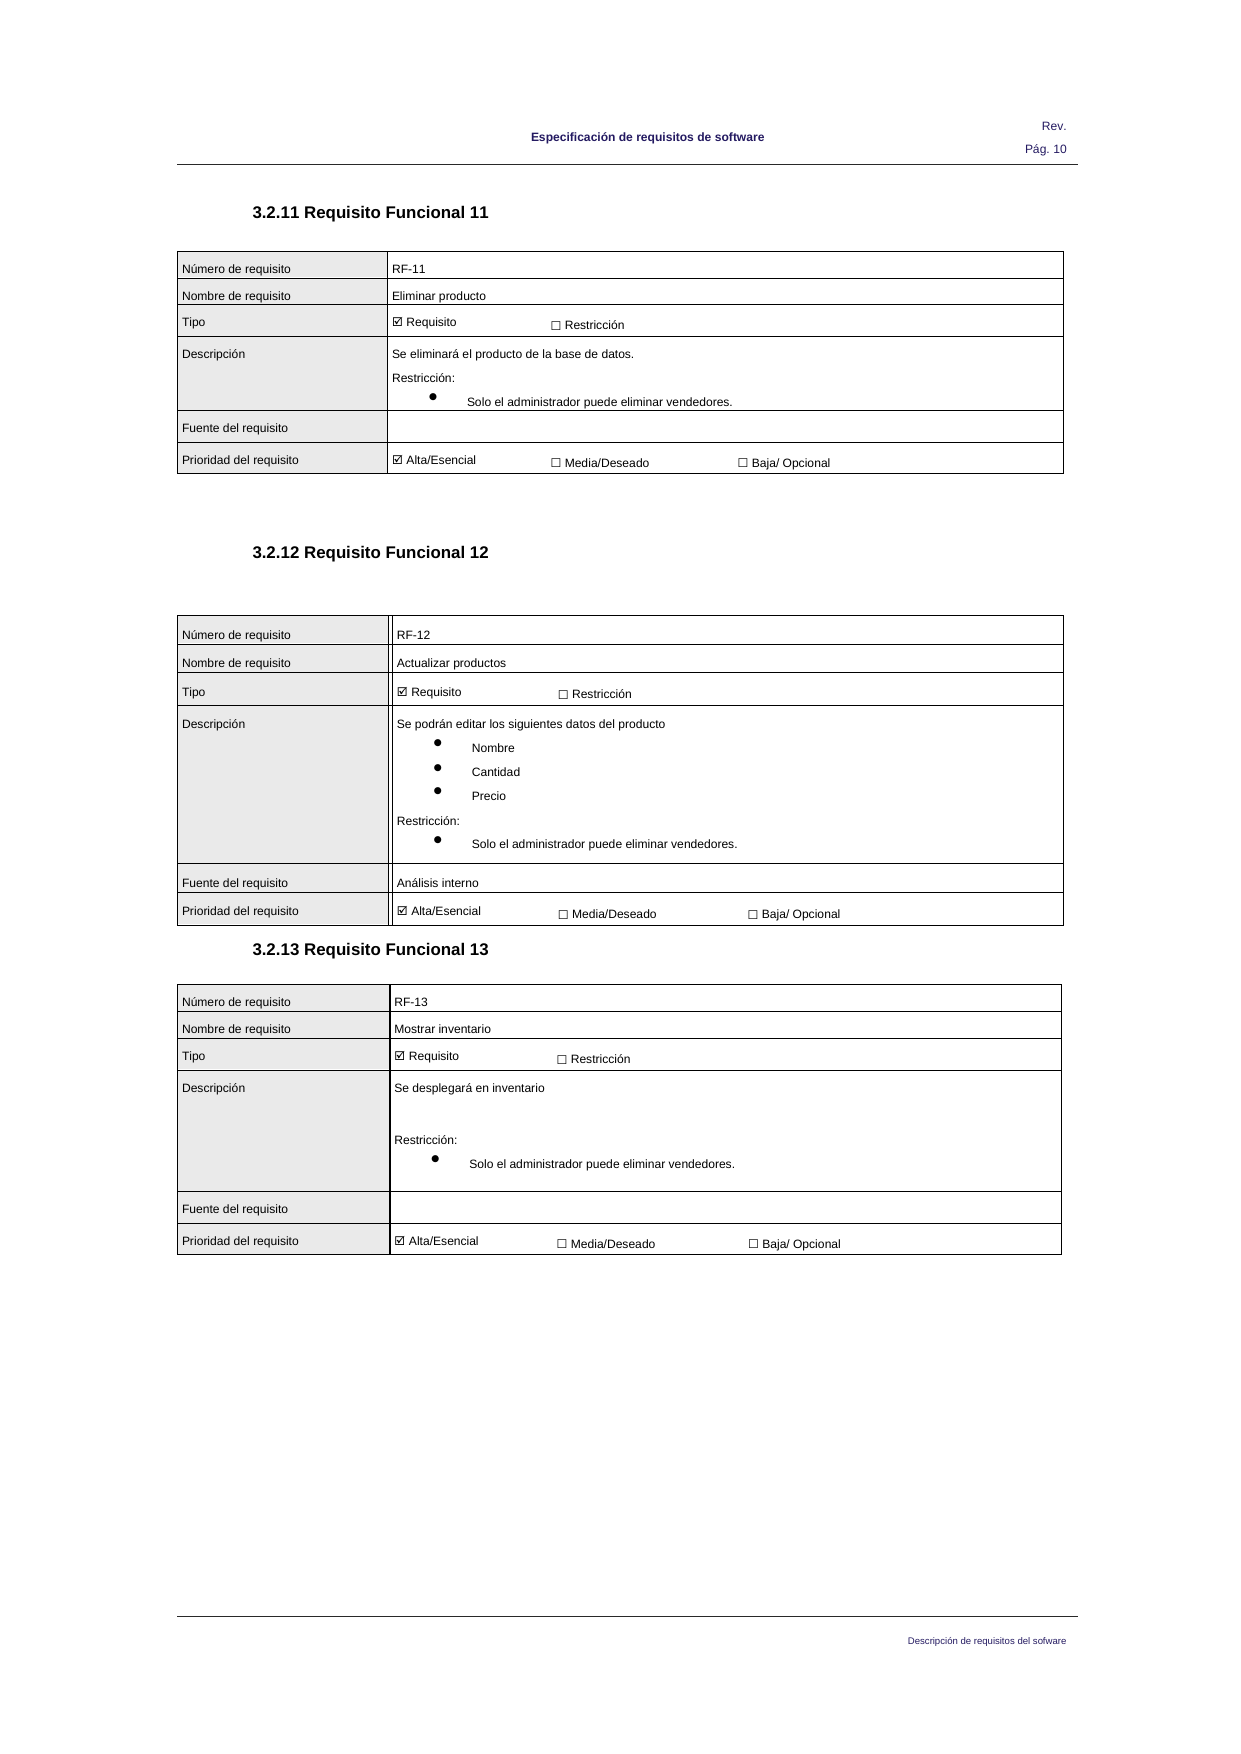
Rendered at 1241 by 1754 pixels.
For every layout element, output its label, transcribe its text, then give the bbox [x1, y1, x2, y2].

table_cell Alta/Esencial [391, 1224, 549, 1254]
text 3.2.13 Requisito Funcional 13 [177, 926, 1063, 959]
table_cell Fuente del requisito [178, 864, 388, 892]
table_cell Eliminar producto [388, 279, 1063, 304]
table_cell Descripción [178, 337, 387, 410]
table_cell Análisis interno [393, 864, 1063, 892]
table_header RF-13 [391, 985, 1061, 1011]
table_cell Tipo [178, 1039, 389, 1069]
table_cell Se desplegará en inventario Restricción: Solo el administrador puede eliminar vendedores. [391, 1071, 1061, 1191]
table_cell ☐ Restricción [550, 673, 1063, 705]
table_cell Actualizar productos [393, 645, 1063, 672]
table_cell Fuente del requisito [178, 411, 387, 442]
table_cell ☐ Baja/ Opcional [730, 443, 1063, 473]
table_cell Alta/Esencial [393, 893, 550, 924]
table_cell Nombre de requisito [178, 1012, 389, 1038]
table_cell [388, 411, 1063, 442]
table_cell Descripción [178, 706, 388, 863]
table_header Número de requisito [178, 985, 389, 1011]
table_cell ☐ Media/Deseado [550, 893, 740, 924]
table_cell ☐ Baja/ Opcional [741, 1224, 1061, 1254]
table_cell Prioridad del requisito [178, 893, 388, 924]
table_cell Se eliminará el producto de la base de datos. Restricción: Solo el administrador puede eliminar vendedores. [388, 337, 1063, 410]
text 3.2.12 Requisito Funcional 12 [177, 528, 1063, 561]
table_cell Tipo [178, 673, 388, 705]
table_cell Requisito [388, 305, 543, 336]
table_header RF-11 [388, 252, 1063, 277]
table_cell Nombre de requisito [178, 279, 387, 304]
table_cell Prioridad del requisito [178, 443, 387, 473]
table_header RF-12 [393, 616, 1063, 643]
table_cell ☐ Media/Deseado [549, 1224, 741, 1254]
table_cell ☐ Media/Deseado [543, 443, 730, 473]
table_cell ☐ Restricción [543, 305, 1063, 336]
table_header Número de requisito [178, 616, 388, 643]
table_cell Nombre de requisito [178, 645, 388, 672]
table_cell [391, 1192, 1061, 1223]
table_cell Requisito [393, 673, 550, 705]
table_cell Se podrán editar los siguientes datos del producto Nombre Cantidad Precio Restricción: Solo el administrador puede eliminar vendedores. [393, 706, 1063, 863]
table_cell Tipo [178, 305, 387, 336]
text 3.2.11 Requisito Funcional 11 [177, 188, 1063, 222]
table_cell Descripción [178, 1071, 389, 1191]
table_cell Fuente del requisito [178, 1192, 389, 1223]
table_cell ☐ Restricción [549, 1039, 1061, 1069]
table_cell Prioridad del requisito [178, 1224, 389, 1254]
table_header Número de requisito [178, 252, 387, 277]
table_cell Mostrar inventario [391, 1012, 1061, 1038]
table_cell Requisito [391, 1039, 549, 1069]
table_cell Alta/Esencial [388, 443, 543, 473]
table_cell ☐ Baja/ Opcional [740, 893, 1063, 924]
